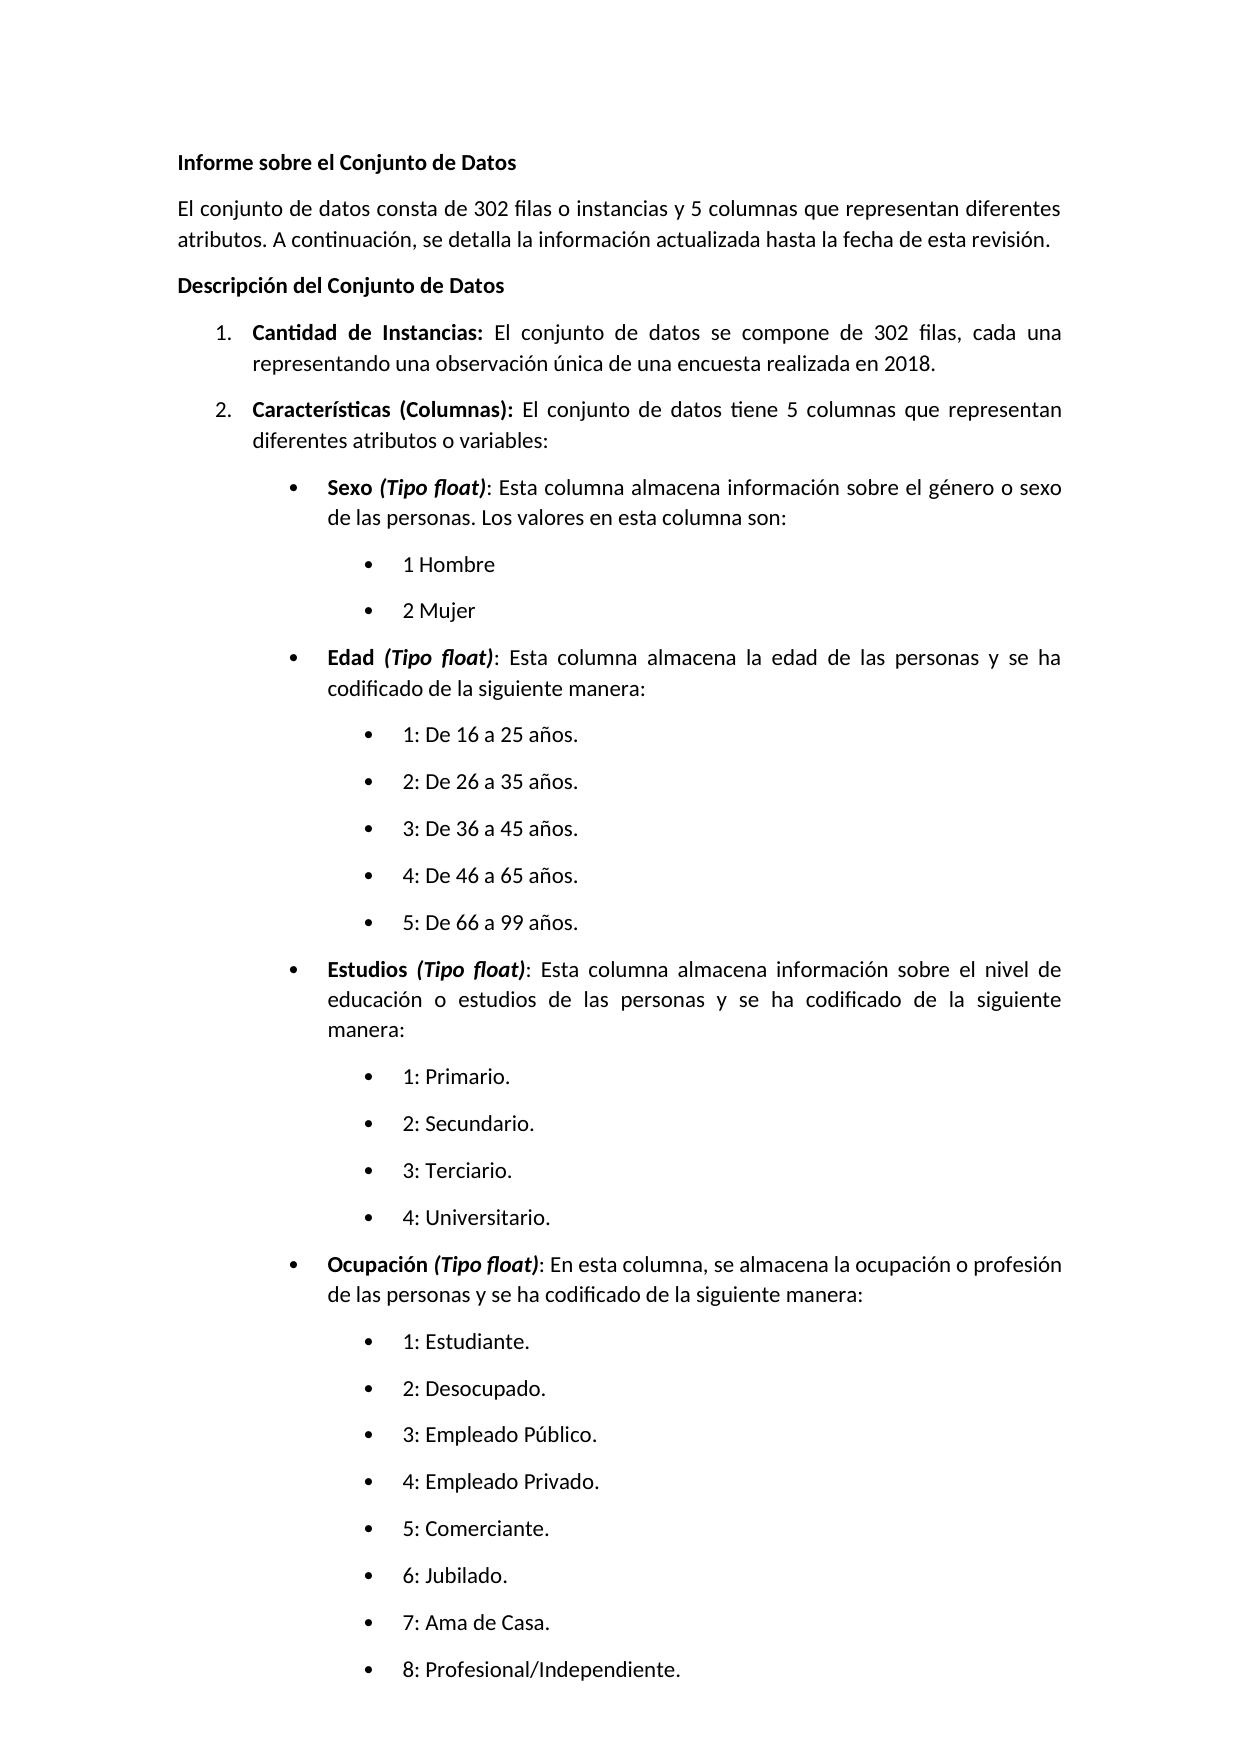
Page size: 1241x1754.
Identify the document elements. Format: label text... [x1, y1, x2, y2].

list 5: Comerciante. [365, 1514, 1063, 1542]
list 2: Secundario. [365, 1109, 1063, 1137]
list 3: De 36 a 45 años. [365, 814, 1063, 842]
list Estudios (Tipo float): Esta columna almacena información sobre el nivel de educación o estudios de las personas y se ha codificado de la siguiente manera: [290, 955, 1063, 1043]
list 1: Estudiante. [365, 1327, 1063, 1355]
list 2 Mujer [365, 597, 1063, 624]
list 3: Empleado Público. [365, 1421, 1063, 1448]
text Descripción del Conjunto de Datos [177, 272, 1063, 299]
list 3: Terciario. [365, 1156, 1063, 1184]
list 7: Ama de Casa. [365, 1608, 1063, 1636]
list 4: Universitario. [365, 1203, 1063, 1231]
list Sexo (Tipo float): Esta columna almacena información sobre el género o sexo de las personas. Los valores en esta columna son: [290, 473, 1063, 531]
list 6: Jubilado. [365, 1561, 1063, 1589]
list 4: Empleado Privado. [365, 1467, 1063, 1495]
text Informe sobre el Conjunto de Datos [177, 148, 1063, 176]
list Cantidad de Instancias: El conjunto de datos se compone de 302 filas, cada una representando una observación única de una encuesta realizada en 2018. [215, 318, 1063, 377]
text El conjunto de datos consta de 302 filas o instancias y 5 columnas que representan diferentes atributos. A continuación, se detalla la información actualizada hasta la fecha de esta revisión. [177, 194, 1063, 253]
list 5: De 66 a 99 años. [365, 908, 1063, 936]
list 8: Profesional/Independiente. [365, 1655, 1063, 1683]
list 2: Desocupado. [365, 1374, 1063, 1402]
list 1: Primario. [365, 1062, 1063, 1090]
list 2: De 26 a 35 años. [365, 767, 1063, 795]
list 1: De 16 a 25 años. [365, 721, 1063, 748]
list 4: De 46 a 65 años. [365, 861, 1063, 889]
list 1 Hombre [365, 550, 1063, 578]
list Edad (Tipo float): Esta columna almacena la edad de las personas y se ha codificado de la siguiente manera: [290, 643, 1063, 702]
list Ocupación (Tipo float): En esta columna, se almacena la ocupación o profesión de las personas y se ha codificado de la siguiente manera: [290, 1250, 1063, 1308]
list Características (Columnas): El conjunto de datos tiene 5 columnas que representan diferentes atributos o variables: [215, 396, 1063, 454]
